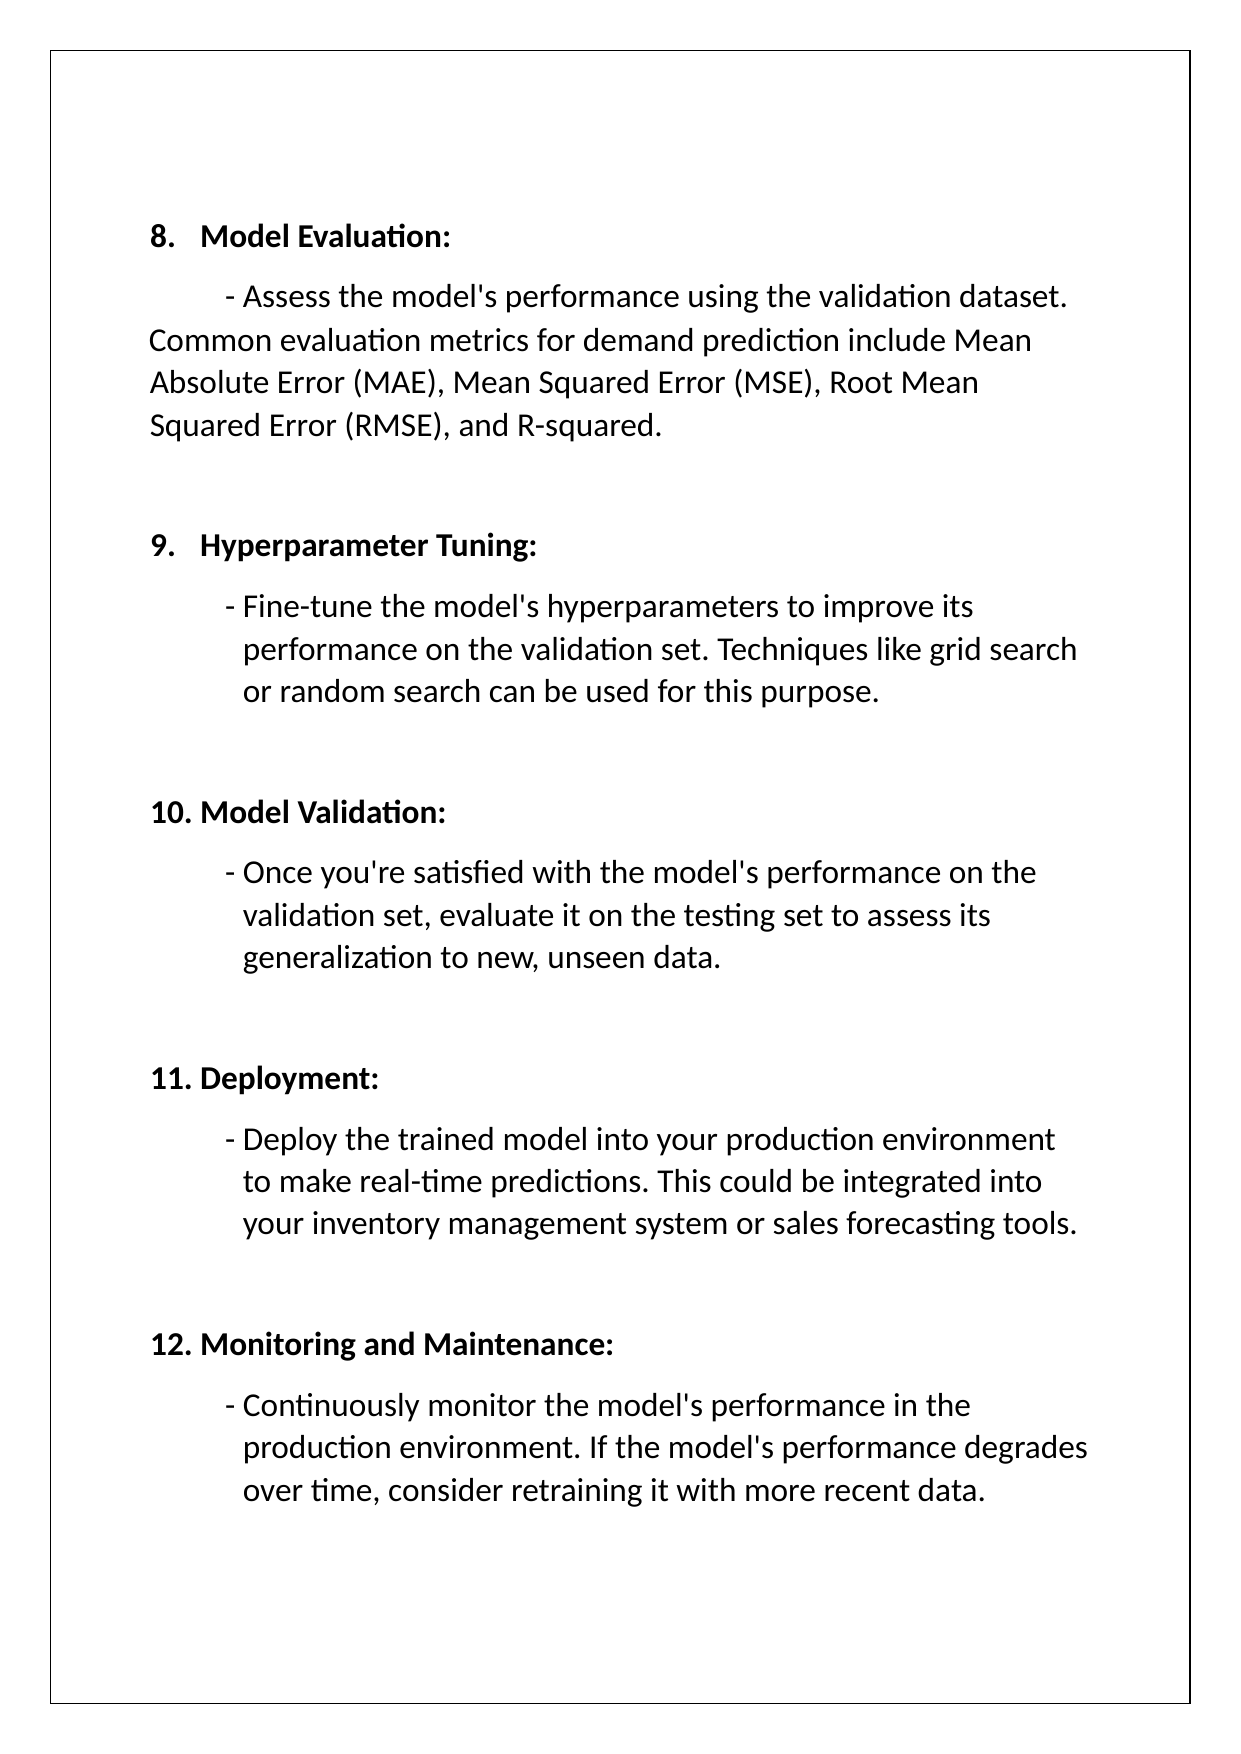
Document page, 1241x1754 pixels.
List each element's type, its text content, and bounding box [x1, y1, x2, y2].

list Monitoring and Maintenance: [150, 1323, 1120, 1364]
text Common evaluation metrics for demand prediction include Mean Absolute Error (MAE), Mean Squared Error (MSE), Root Mean Squared Error (RMSE), and R-squared. [148, 319, 1090, 444]
list Model Validation: [150, 791, 1120, 831]
list Assess the model's performance using the validation dataset. [225, 275, 1090, 316]
list Once you're satisfied with the model's performance on the validation set, evaluate it on the testing set to assess its generalization to new, unseen data. [225, 851, 1090, 977]
list Continuously monitor the model's performance in the production environment. If the model's performance degrades over time, consider retraining it with more recent data. [225, 1384, 1090, 1509]
list Fine-tune the model's hyperparameters to improve its performance on the validation set. Techniques like grid search or random search can be used for this purpose. [225, 585, 1090, 711]
list Deploy the trained model into your production environment to make real-time predictions. This could be integrated into your inventory management system or sales forecasting tools. [225, 1118, 1090, 1243]
list Hyperparameter Tuning: [150, 524, 1120, 565]
list Model Evaluation: [150, 215, 1120, 255]
list Deployment: [150, 1057, 1120, 1098]
